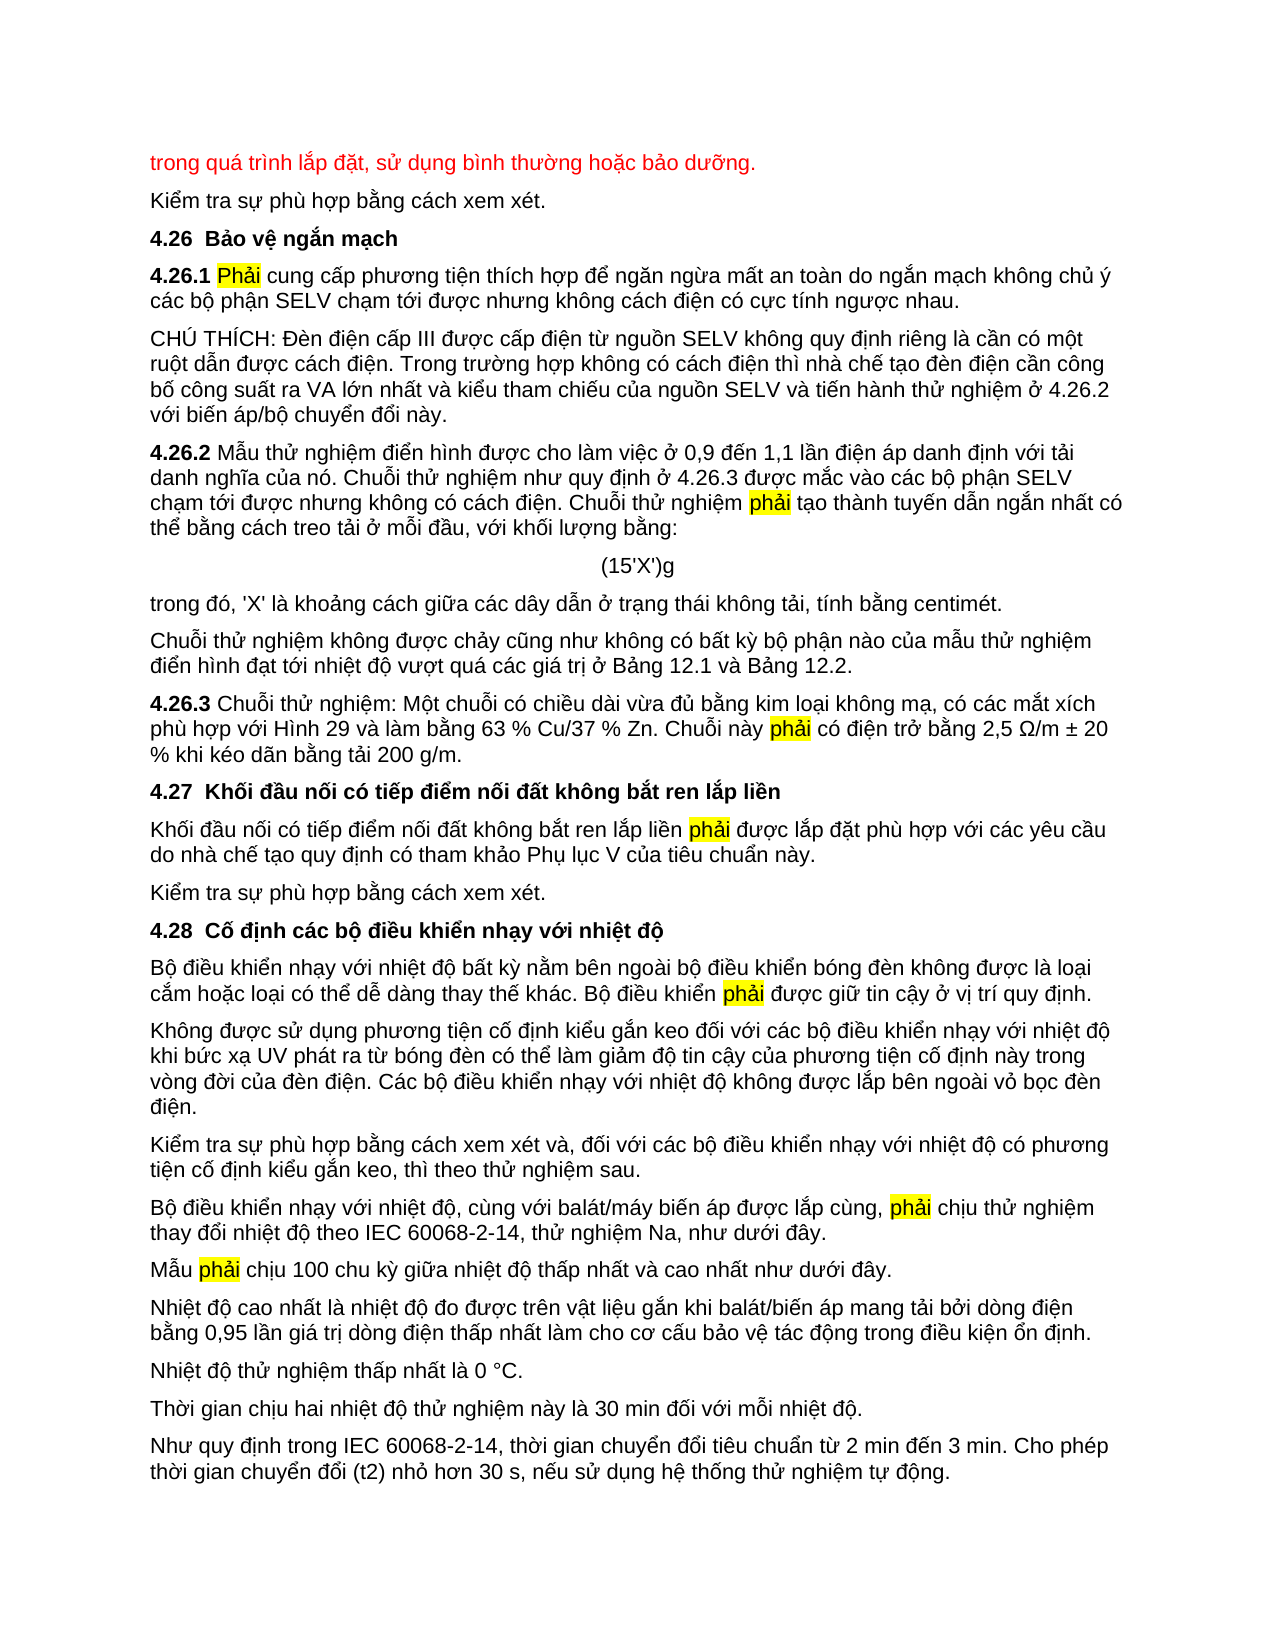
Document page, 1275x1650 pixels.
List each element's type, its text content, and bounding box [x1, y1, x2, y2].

text Nhiệt độ cao nhất là nhiệt độ đo được trên vật liệu gắn khi balát/biến áp mang tải bởi dòng điện bằng 0,95 lần giá trị dòng điện thấp nhất làm cho cơ cấu bảo vệ tác động trong điều kiện ổn định. [150, 1295, 1125, 1345]
text Không được sử dụng phương tiện cố định kiểu gắn keo đối với các bộ điều khiển nhạy với nhiệt độ khi bức xạ UV phát ra từ bóng đèn có thể làm giảm độ tin cậy của phương tiện cố định này trong vòng đời của đèn điện. Các bộ điều khiển nhạy với nhiệt độ không được lắp bên ngoài vỏ bọc đèn điện. [150, 1018, 1125, 1119]
text (15'X')g [150, 553, 1125, 578]
text Mẫu phải chịu 100 chu kỳ giữa nhiệt độ thấp nhất và cao nhất như dưới đây. [240, 1257, 1125, 1282]
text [150, 150, 1125, 175]
text Kiểm tra sự phù hợp bằng cách xem xét. [150, 188, 1125, 213]
text Bộ điều khiển nhạy với nhiệt độ, cùng với balát/máy biến áp được lắp cùng, phải chịu thử nghiệm thay đổi nhiệt độ theo IEC 60068-2-14, thử nghiệm Na, như dưới đây. [150, 1194, 1125, 1245]
text Chuỗi thử nghiệm không được chảy cũng như không có bất kỳ bộ phận nào của mẫu thử nghiệm điển hình đạt tới nhiệt độ vượt quá các giá trị ở Bảng 12.1 và Bảng 12.2. [150, 628, 1125, 678]
text trong đó, 'X' là khoảng cách giữa các dây dẫn ở trạng thái không tải, tính bằng centimét. [150, 590, 1125, 616]
text 4.27 Khối đầu nối có tiếp điểm nối đất không bắt ren lắp liền [150, 779, 1125, 804]
text Khối đầu nối có tiếp điểm nối đất không bắt ren lắp liền phải được lắp đặt phù hợp với các yêu cầu do nhà chế tạo quy định có tham khảo Phụ lục V của tiêu chuẩn này. [150, 817, 1125, 867]
text 4.28 Cố định các bộ điều khiển nhạy với nhiệt độ [150, 917, 1125, 943]
text CHÚ THÍCH: Đèn điện cấp III được cấp điện từ nguồn SELV không quy định riêng là cần có một ruột dẫn được cách điện. Trong trường hợp không có cách điện thì nhà chế tạo đèn điện cần công bố công suất ra VA lớn nhất và kiểu tham chiếu của nguồn SELV và tiến hành thử nghiệm ở 4.26.2 với biến áp/bộ chuyển đổi này. [150, 326, 1125, 427]
text 4.26.1 Phải cung cấp phương tiện thích hợp để ngăn ngừa mất an toàn do ngắn mạch không chủ ý các bộ phận SELV chạm tới được nhưng không cách điện có cực tính ngược nhau. [150, 263, 1125, 313]
text Kiểm tra sự phù hợp bằng cách xem xét. [150, 880, 1125, 905]
text Kiểm tra sự phù hợp bằng cách xem xét và, đối với các bộ điều khiển nhạy với nhiệt độ có phương tiện cố định kiểu gắn keo, thì theo thử nghiệm sau. [150, 1131, 1125, 1182]
text Thời gian chịu hai nhiệt độ thử nghiệm này là 30 min đối với mỗi nhiệt độ. [150, 1396, 1125, 1421]
text Như quy định trong IEC 60068-2-14, thời gian chuyển đổi tiêu chuẩn từ 2 min đến 3 min. Cho phép thời gian chuyển đổi (t2) nhỏ hơn 30 s, nếu sử dụng hệ thống thử nghiệm tự động. [150, 1433, 1125, 1484]
text 4.26.2 Mẫu thử nghiệm điển hình được cho làm việc ở 0,9 đến 1,1 lần điện áp danh định với tải danh nghĩa của nó. Chuỗi thử nghiệm như quy định ở 4.26.3 được mắc vào các bộ phận SELV chạm tới được nhưng không có cách điện. Chuỗi thử nghiệm phải tạo thành tuyến dẫn ngắn nhất có thể bằng cách treo tải ở mỗi đầu, với khối lượng bằng: [150, 439, 1125, 540]
text 4.26.3 Chuỗi thử nghiệm: Một chuỗi có chiều dài vừa đủ bằng kim loại không mạ, có các mắt xích phù hợp với Hình 29 và làm bằng 63 % Cu/37 % Zn. Chuỗi này phải có điện trở bằng 2,5 Ω/m ± 20 % khi kéo dãn bằng tải 200 g/m. [150, 691, 1125, 767]
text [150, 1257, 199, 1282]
text Nhiệt độ thử nghiệm thấp nhất là 0 °C. [150, 1358, 1125, 1383]
text 4.26 Bảo vệ ngắn mạch [150, 225, 1125, 251]
text Bộ điều khiển nhạy với nhiệt độ bất kỳ nằm bên ngoài bộ điều khiển bóng đèn không được là loại cắm hoặc loại có thể dễ dàng thay thế khác. Bộ điều khiển phải được giữ tin cậy ở vị trí quy định. [150, 955, 1125, 1006]
